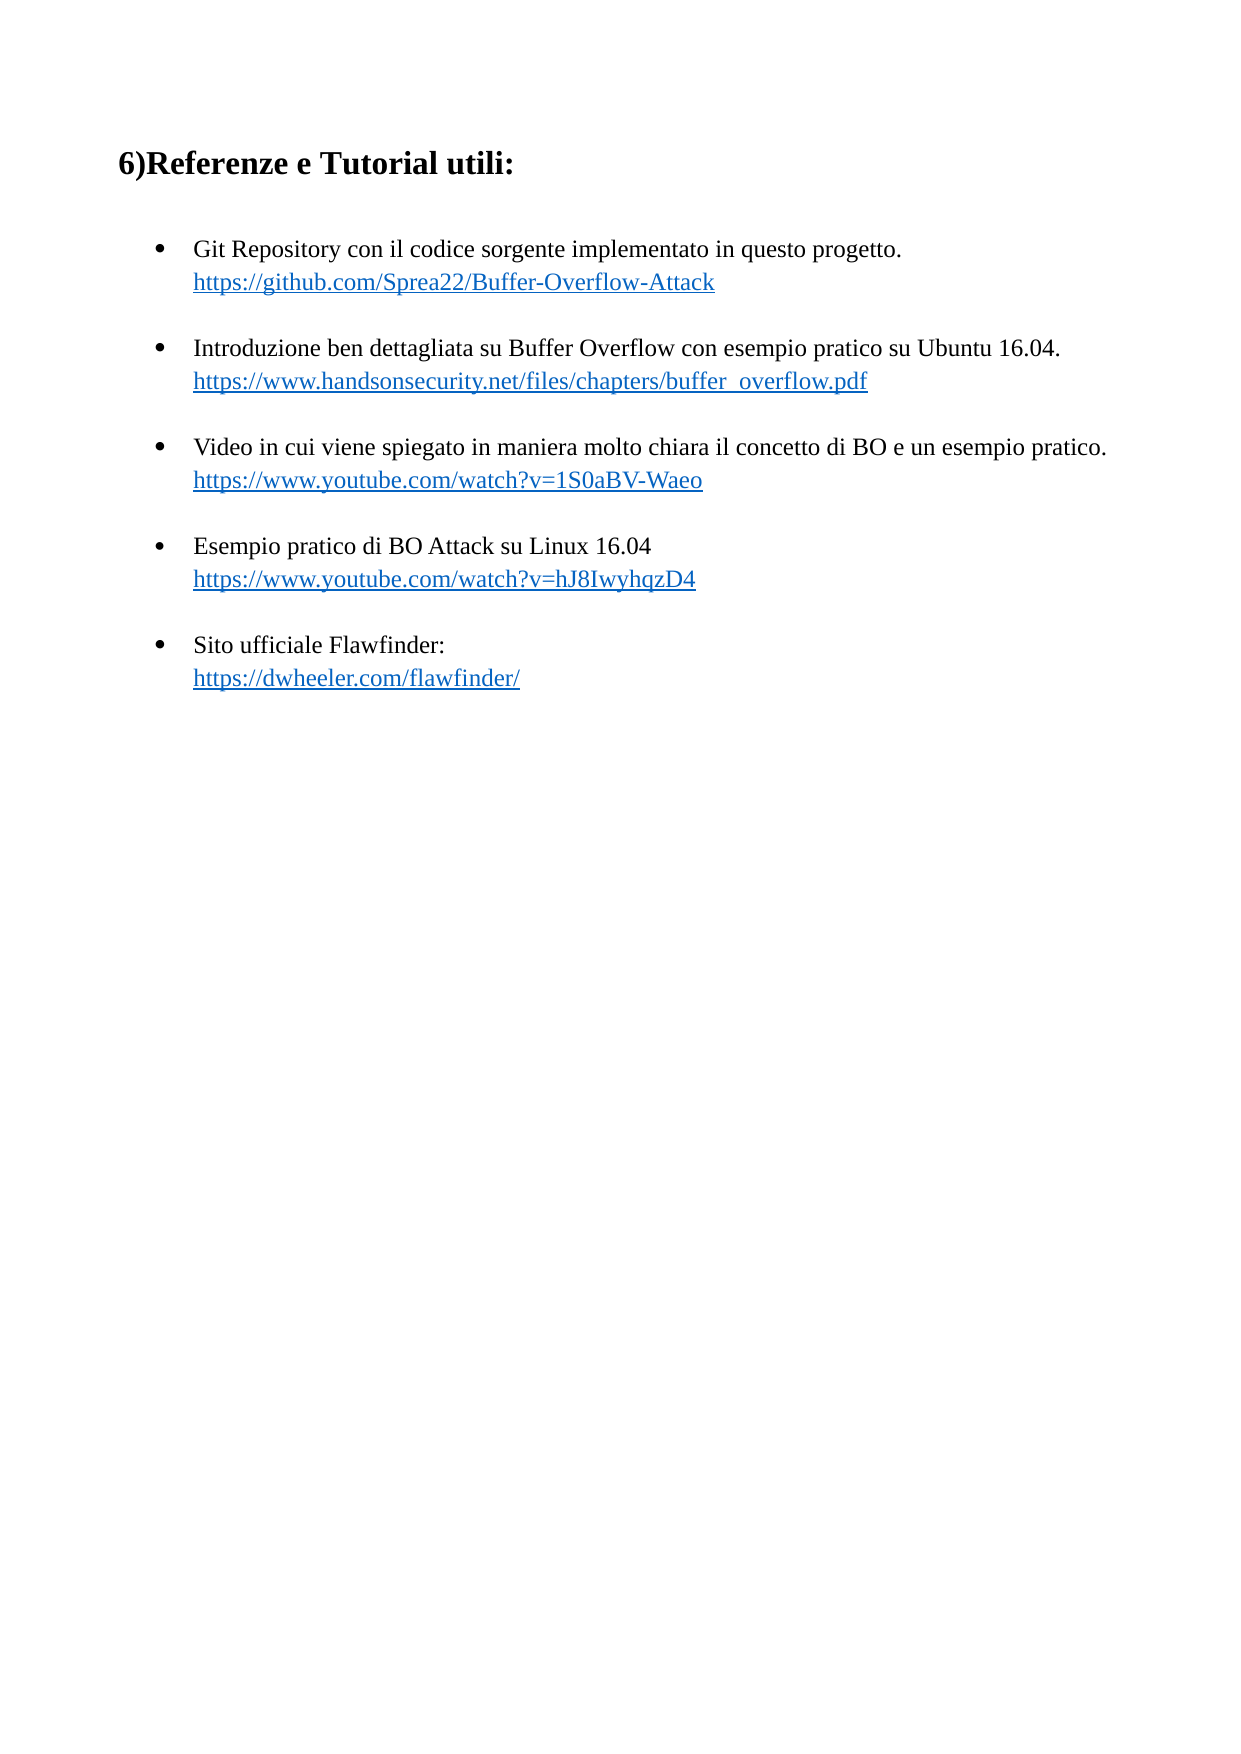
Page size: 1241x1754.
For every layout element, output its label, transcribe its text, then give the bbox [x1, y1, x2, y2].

text https://github.com/Sprea22/Buffer-Overflow-Attack [193, 267, 1122, 296]
subtitle 6)Referenze e Tutorial utili: [118, 143, 1122, 181]
list Esempio pratico di BO Attack su Linux 16.04 https://www.youtube.com/watch?v=hJ8IwyhqzD4 [156, 531, 1122, 626]
list Git Repository con il codice sorgente implementato in questo progetto. [156, 234, 1122, 263]
text https://dwheeler.com/flawfinder/ [193, 663, 1122, 692]
list Video in cui viene spiegato in maniera molto chiara il concetto di BO e un esempio pratico. [156, 432, 1122, 461]
list Sito ufficiale Flawfinder: [156, 630, 1122, 659]
list Introduzione ben dettagliata su Buffer Overflow con esempio pratico su Ubuntu 16.04. https://www.handsonsecurity.net/files/chapters/buffer_overflow.pdf [156, 333, 1122, 428]
text https://www.youtube.com/watch?v=1S0aBV-Waeo [193, 465, 1122, 494]
